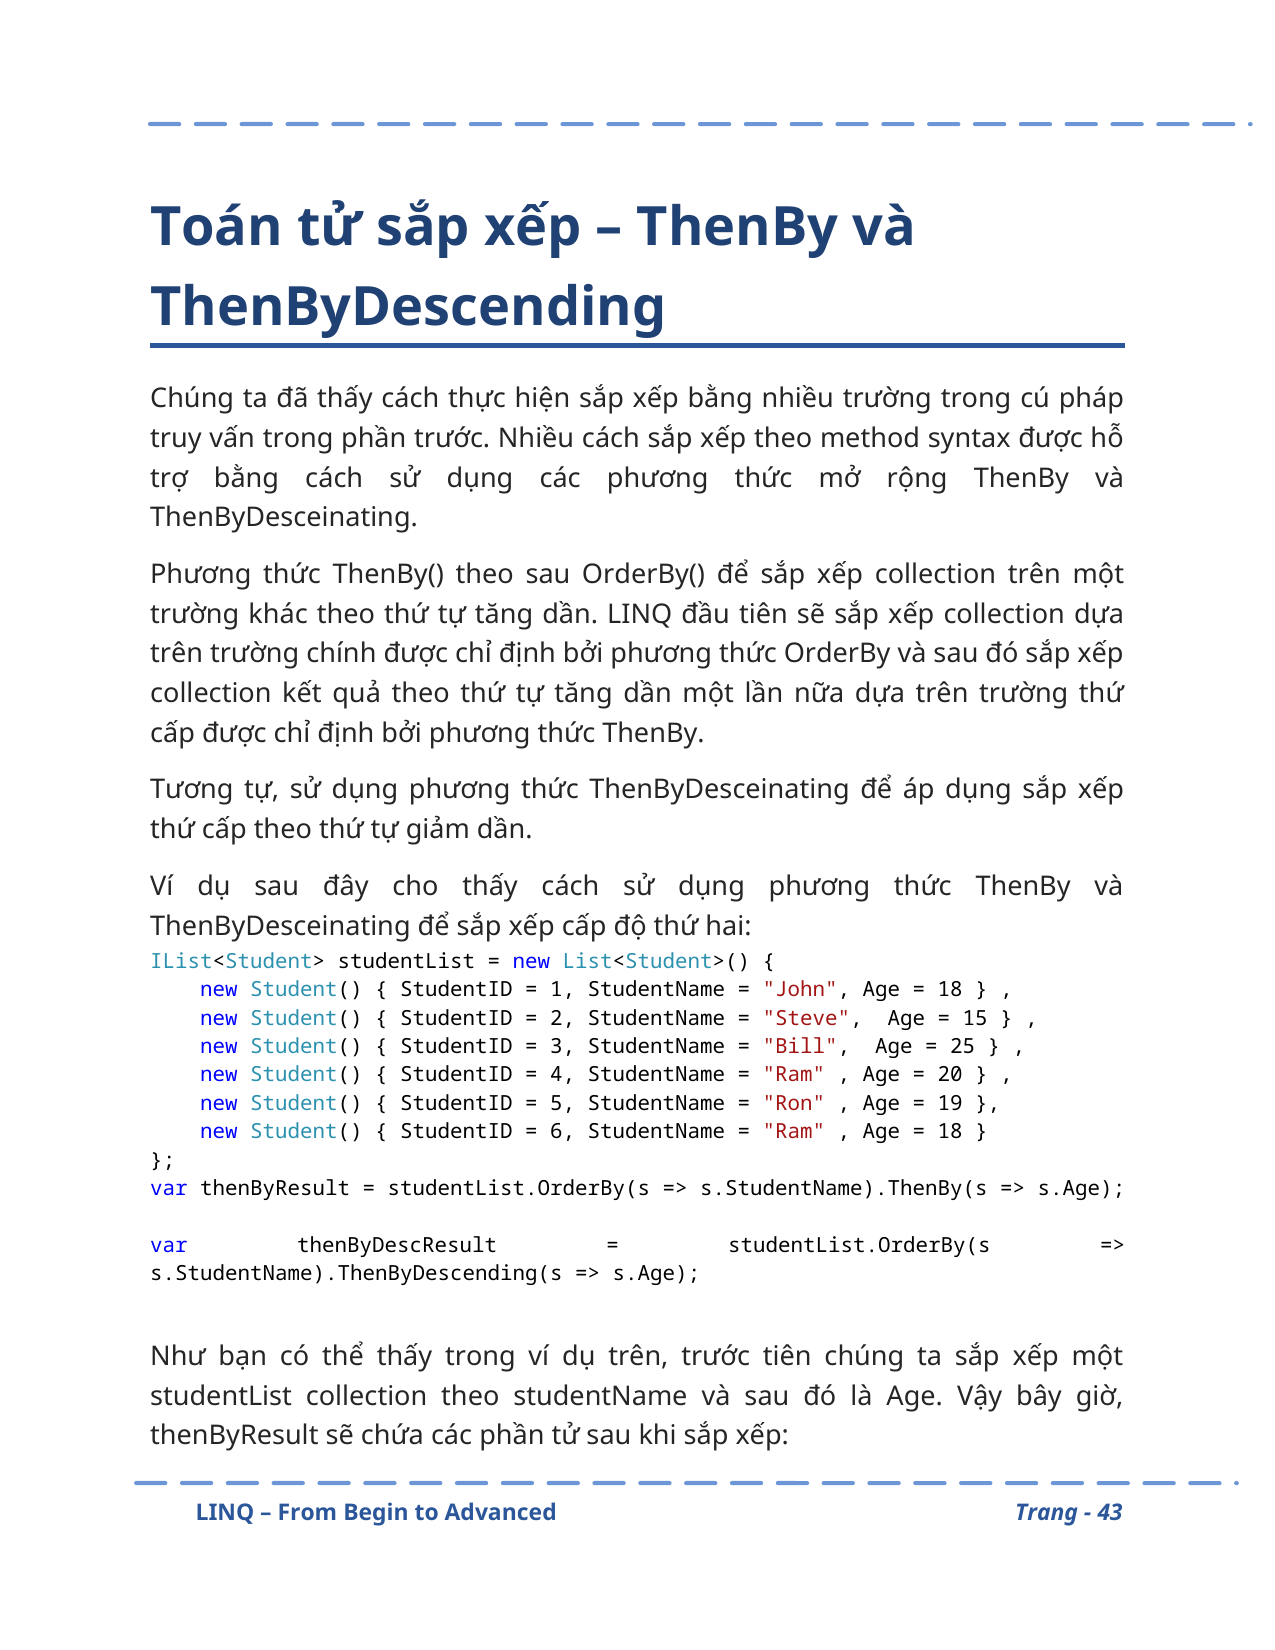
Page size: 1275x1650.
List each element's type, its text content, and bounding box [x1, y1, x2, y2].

text var thenByDescResult = studentList.OrderBy(s => s.StudentName).ThenByDescending(s => s.Age); [150, 1230, 1125, 1287]
text new Student() { StudentID = 6, StudentName = "Ram" , Age = 18 } [150, 1116, 1125, 1145]
text new Student() { StudentID = 4, StudentName = "Ram" , Age = 20 } , [150, 1059, 1125, 1088]
text Ví dụ sau đây cho thấy cách sử dụng phương thức ThenBy và ThenByDesceinating để sắp xếp cấp độ thứ hai: [150, 866, 1125, 943]
text Như bạn có thể thấy trong ví dụ trên, trước tiên chúng ta sắp xếp một studentList collection theo studentName và sau đó là Age. Vậy bây giờ, thenByResult sẽ chứa các phần tử sau khi sắp xếp: [150, 1336, 1125, 1453]
text Phương thức ThenBy() theo sau OrderBy() để sắp xếp collection trên một trường khác theo thứ tự tăng dần. LINQ đầu tiên sẽ sắp xếp collection dựa trên trường chính được chỉ định bởi phương thức OrderBy và sau đó sắp xếp collection kết quả theo thứ tự tăng dần một lần nữa dựa trên trường thứ cấp được chỉ định bởi phương thức ThenBy. [150, 554, 1125, 750]
text var thenByResult = studentList.OrderBy(s => s.StudentName).ThenBy(s => s.Age); [150, 1173, 1125, 1202]
text Tương tự, sử dụng phương thức ThenByDesceinating để áp dụng sắp xếp thứ cấp theo thứ tự giảm dần. [150, 770, 1125, 847]
subtitle Toán tử sắp xếp – ThenBy và ThenByDescending [150, 187, 1125, 343]
text IList<Student> studentList = new List<Student>() { [150, 946, 1125, 974]
text new Student() { StudentID = 2, StudentName = "Steve", Age = 15 } , [150, 1003, 1125, 1031]
text new Student() { StudentID = 3, StudentName = "Bill", Age = 25 } , [150, 1031, 1125, 1059]
text new Student() { StudentID = 5, StudentName = "Ron" , Age = 19 }, [150, 1088, 1125, 1116]
text Chúng ta đã thấy cách thực hiện sắp xếp bằng nhiều trường trong cú pháp truy vấn trong phần trước. Nhiều cách sắp xếp theo method syntax được hỗ trợ bằng cách sử dụng các phương thức mở rộng ThenBy và ThenByDesceinating. [150, 378, 1125, 535]
text new Student() { StudentID = 1, StudentName = "John", Age = 18 } , [150, 974, 1125, 1003]
text }; [150, 1145, 1125, 1173]
